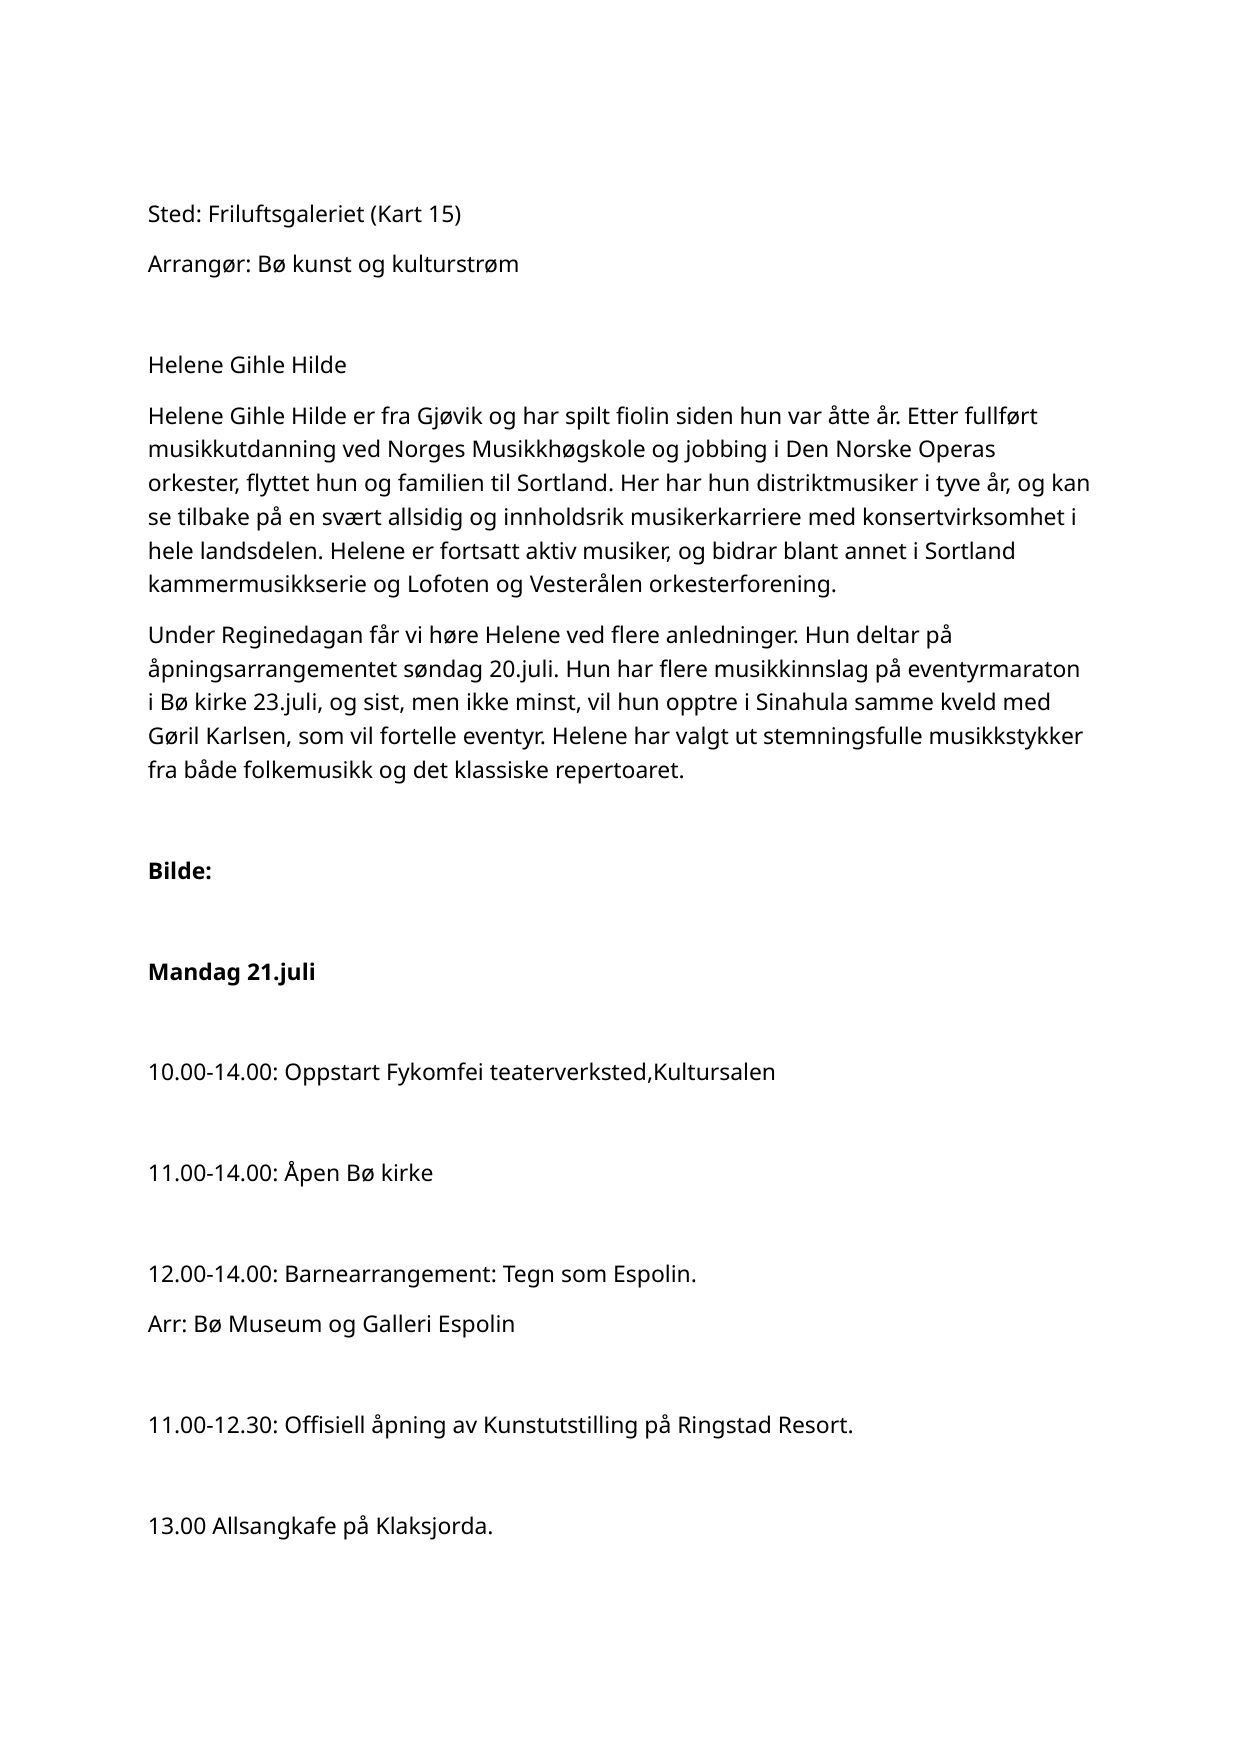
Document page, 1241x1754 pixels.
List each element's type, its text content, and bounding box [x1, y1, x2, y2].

text 13.00 Allsangkafe på Klaksjorda. [148, 1510, 1093, 1541]
text Under Reginedagan får vi høre Helene ved flere anledninger. Hun deltar på åpningsarrangementet søndag 20.juli. Hun har flere musikkinnslag på eventyrmaraton i Bø kirke 23.juli, og sist, men ikke minst, vil hun opptre i Sinahula samme kveld med Gøril Karlsen, som vil fortelle eventyr. Helene har valgt ut stemningsfulle musikkstykker fra både folkemusikk og det klassiske repertoaret. [148, 619, 1093, 785]
text 11.00-14.00: Åpen Bø kirke [148, 1157, 1093, 1188]
text Helene Gihle Hilde [148, 349, 1093, 381]
text Arrangør: Bø kunst og kulturstrøm [148, 248, 1093, 280]
text 10.00-14.00: Oppstart Fykomfei teaterverksted,Kultursalen [148, 1056, 1093, 1088]
text 11.00-12.30: Offisiell åpning av Kunstutstilling på Ringstad Resort. [148, 1409, 1093, 1441]
text Sted: Friluftsgaleriet (Kart 15) [148, 198, 1093, 229]
text 12.00-14.00: Barnearrangement: Tegn som Espolin. [148, 1258, 1093, 1289]
text Arr: Bø Museum og Galleri Espolin [148, 1308, 1093, 1340]
text Mandag 21.juli [148, 956, 1093, 987]
text Helene Gihle Hilde er fra Gjøvik og har spilt fiolin siden hun var åtte år. Etter fullført musikkutdanning ved Norges Musikkhøgskole og jobbing i Den Norske Operas orkester, flyttet hun og familien til Sortland. Her har hun distriktmusiker i tyve år, og kan se tilbake på en svært allsidig og innholdsrik musikerkarriere med konsertvirksomhet i hele landsdelen. Helene er fortsatt aktiv musiker, og bidrar blant annet i Sortland kammermusikkserie og Lofoten og Vesterålen orkesterforening. [148, 400, 1093, 600]
text Bilde: [148, 855, 1093, 886]
